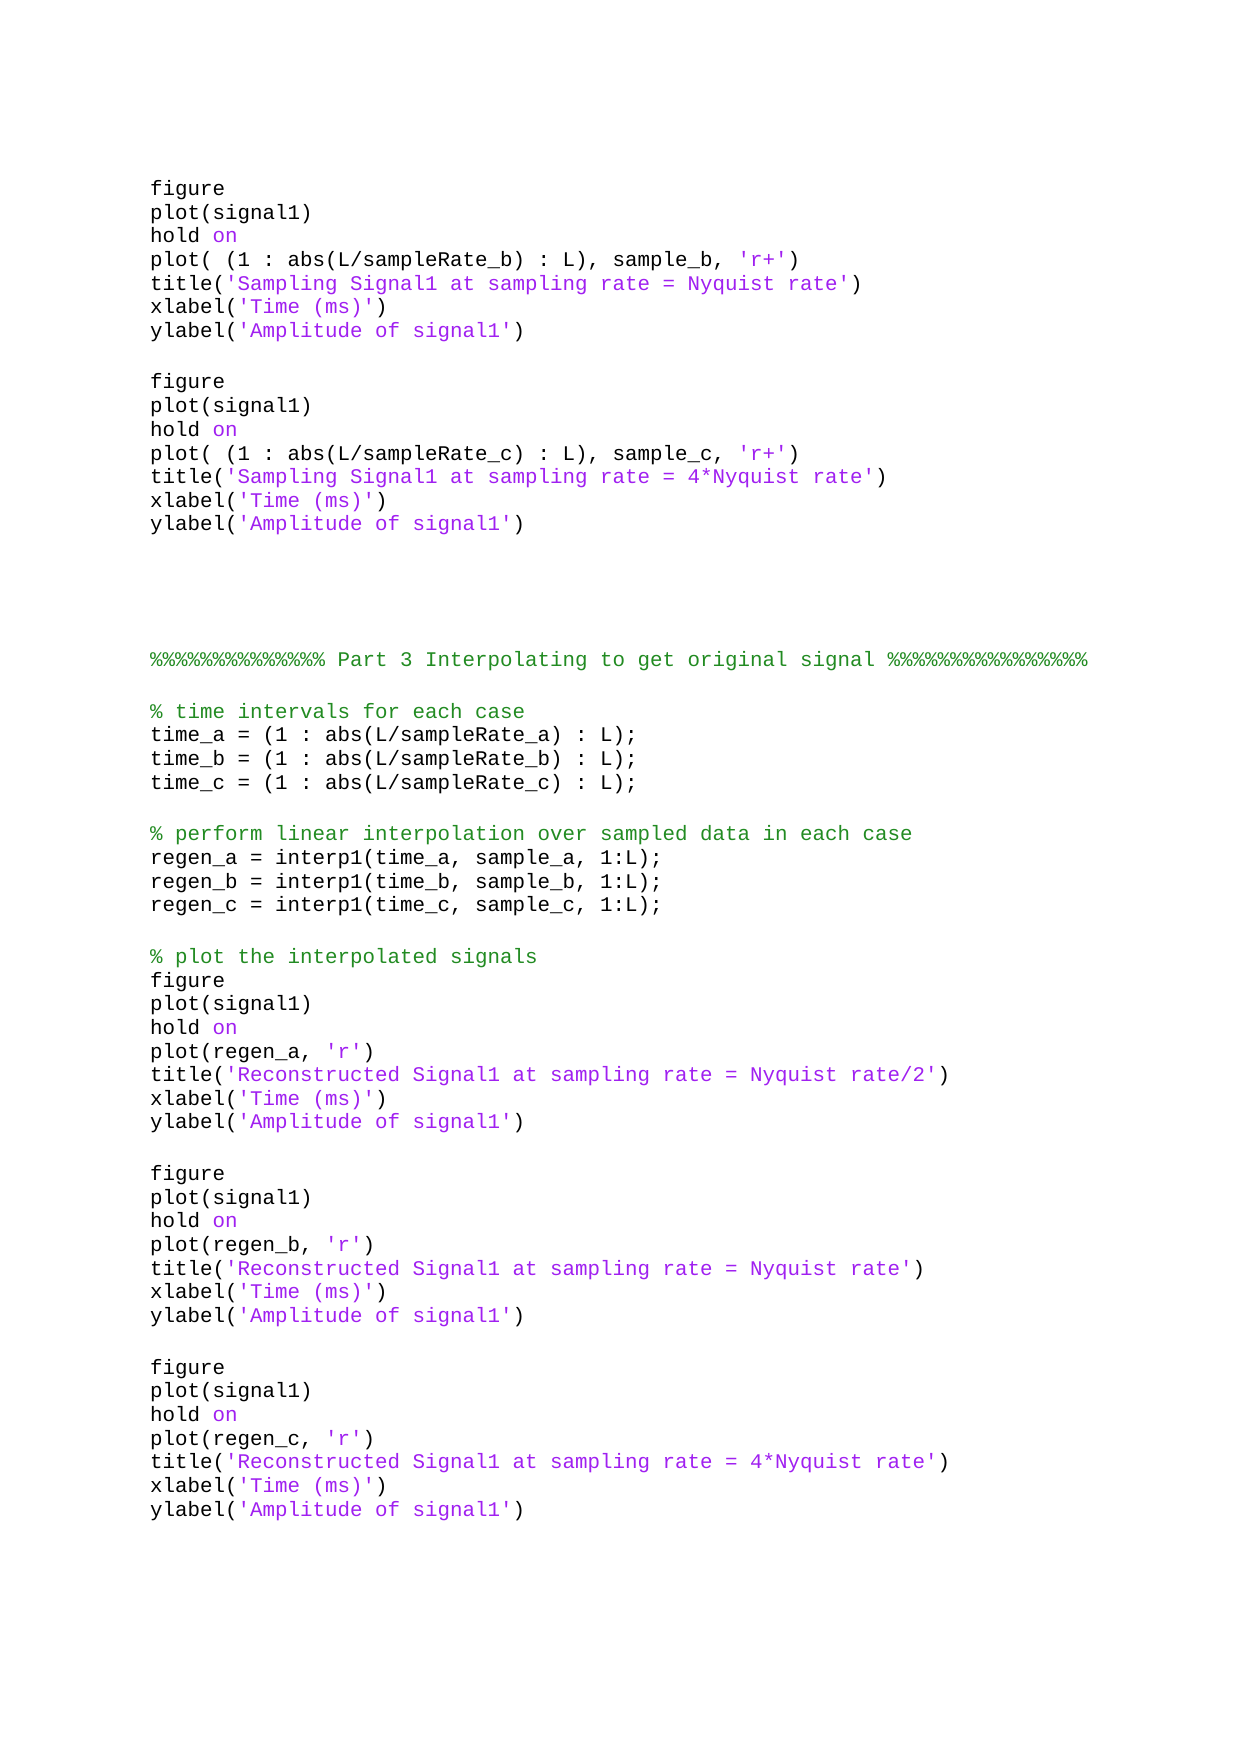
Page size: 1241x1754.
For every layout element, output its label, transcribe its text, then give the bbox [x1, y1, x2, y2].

text plot(signal1) [150, 1187, 1090, 1211]
text figure [150, 178, 1090, 202]
text % plot the interpolated signals [150, 946, 1090, 970]
text hold on [150, 1017, 1090, 1041]
text xlabel('Time (ms)') [150, 296, 1090, 320]
text plot(signal1) [150, 395, 1090, 419]
text plot(signal1) [150, 1380, 1090, 1404]
text xlabel('Time (ms)') [150, 1088, 1090, 1112]
text % time intervals for each case [150, 701, 1090, 724]
text xlabel('Time (ms)') [150, 1281, 1090, 1305]
text figure [150, 1357, 1090, 1380]
text plot(signal1) [150, 202, 1090, 225]
text plot( (1 : abs(L/sampleRate_b) : L), sample_b, 'r+') [150, 249, 1090, 273]
text ylabel('Amplitude of signal1') [150, 320, 1090, 343]
text plot(signal1) [150, 993, 1090, 1017]
text title('Reconstructed Signal1 at sampling rate = Nyquist rate') [150, 1258, 1090, 1281]
text hold on [150, 419, 1090, 442]
text ylabel('Amplitude of signal1') [150, 1499, 1090, 1522]
text hold on [150, 225, 1090, 249]
text time_c = (1 : abs(L/sampleRate_c) : L); [150, 772, 1090, 795]
text figure [150, 970, 1090, 993]
text title('Sampling Signal1 at sampling rate = 4*Nyquist rate') [150, 466, 1090, 490]
text title('Sampling Signal1 at sampling rate = Nyquist rate') [150, 273, 1090, 296]
text plot( (1 : abs(L/sampleRate_c) : L), sample_c, 'r+') [150, 442, 1090, 466]
text ylabel('Amplitude of signal1') [150, 1305, 1090, 1329]
text %%%%%%%%%%%%%% Part 3 Interpolating to get original signal %%%%%%%%%%%%%%%% [150, 649, 1090, 673]
text hold on [150, 1404, 1090, 1428]
text plot(regen_a, 'r') [150, 1041, 1090, 1064]
text xlabel('Time (ms)') [150, 490, 1090, 513]
text time_b = (1 : abs(L/sampleRate_b) : L); [150, 748, 1090, 772]
text figure [150, 372, 1090, 395]
text xlabel('Time (ms)') [150, 1475, 1090, 1499]
text figure [150, 1163, 1090, 1187]
text hold on [150, 1211, 1090, 1234]
text ylabel('Amplitude of signal1') [150, 1112, 1090, 1135]
text regen_b = interp1(time_b, sample_b, 1:L); [150, 871, 1090, 894]
text title('Reconstructed Signal1 at sampling rate = Nyquist rate/2') [150, 1064, 1090, 1088]
text plot(regen_b, 'r') [150, 1234, 1090, 1258]
text % perform linear interpolation over sampled data in each case [150, 823, 1090, 847]
text title('Reconstructed Signal1 at sampling rate = 4*Nyquist rate') [150, 1451, 1090, 1475]
text ylabel('Amplitude of signal1') [150, 513, 1090, 537]
text regen_a = interp1(time_a, sample_a, 1:L); [150, 847, 1090, 871]
text plot(regen_c, 'r') [150, 1428, 1090, 1451]
text regen_c = interp1(time_c, sample_c, 1:L); [150, 894, 1090, 918]
text time_a = (1 : abs(L/sampleRate_a) : L); [150, 724, 1090, 748]
